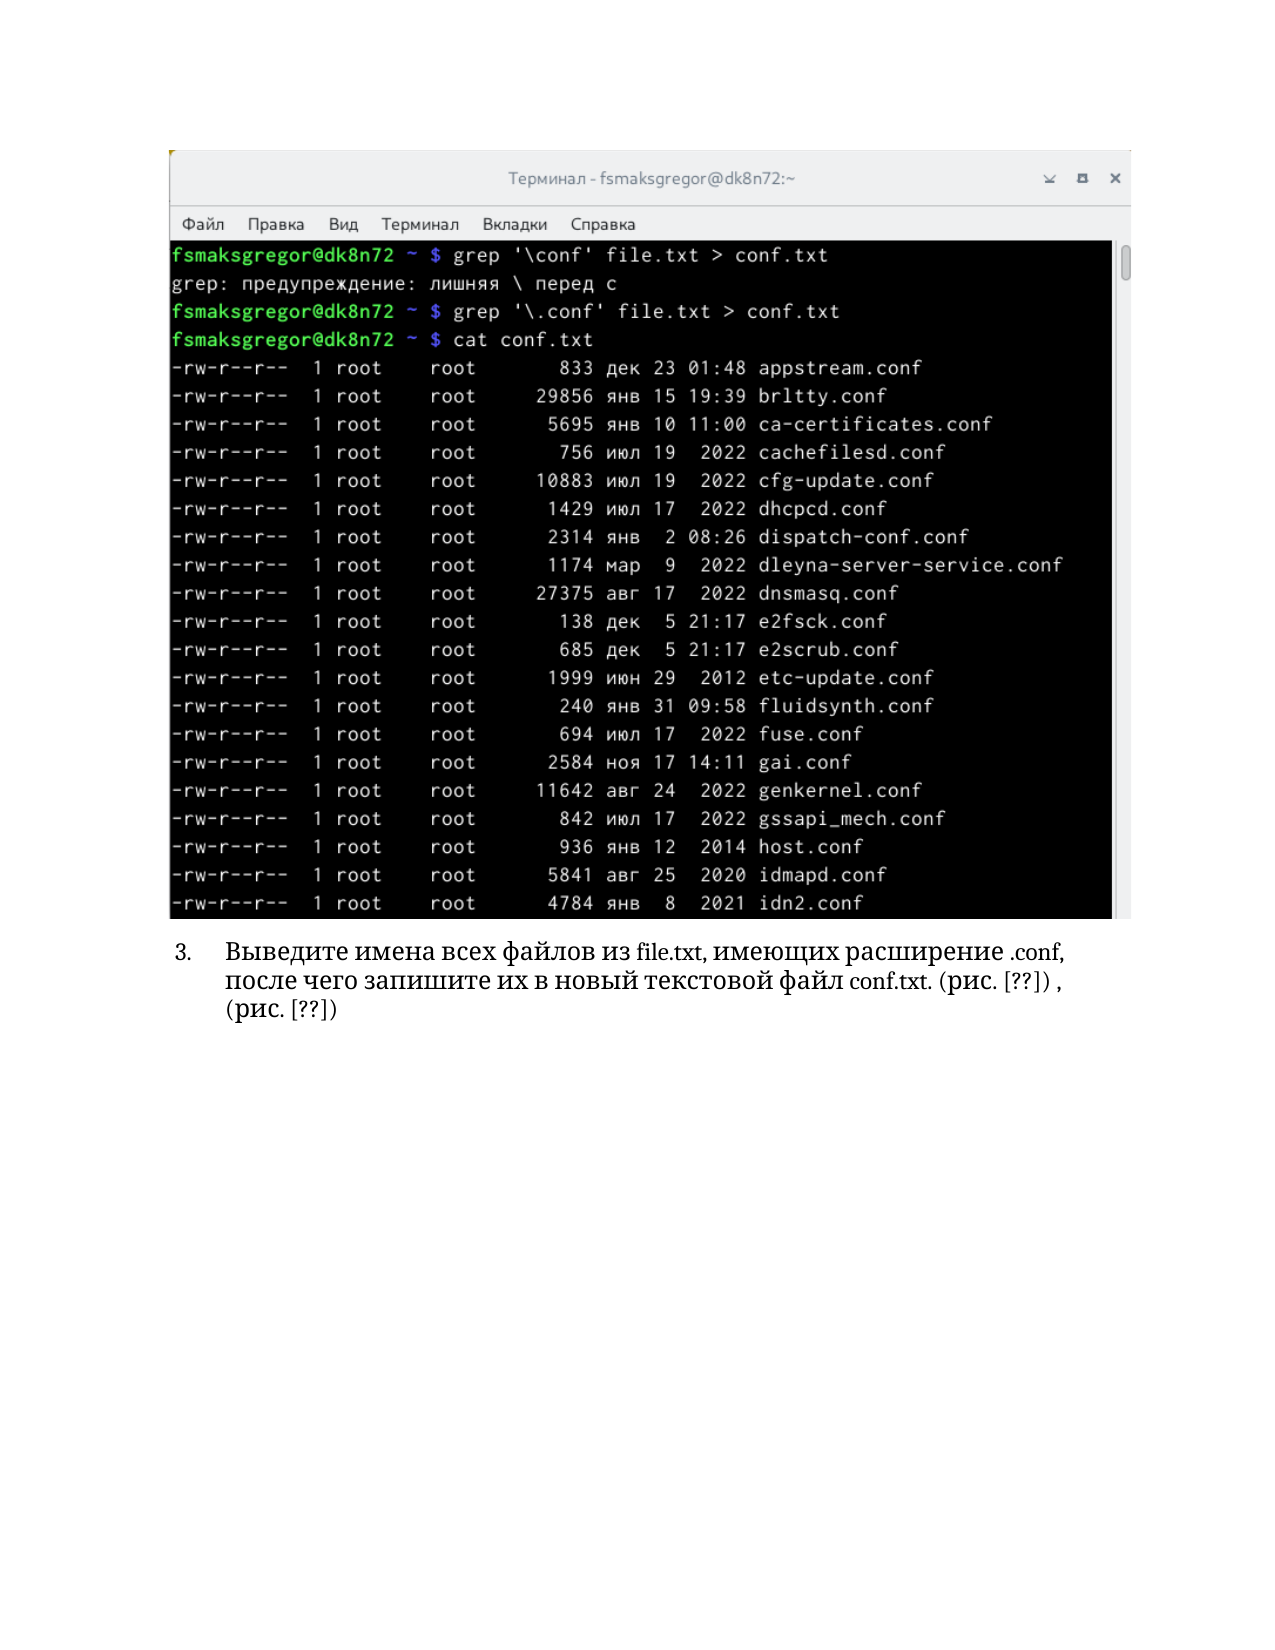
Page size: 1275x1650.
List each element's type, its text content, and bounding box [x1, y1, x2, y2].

picture [168, 150, 1132, 919]
list Выведите имена всех файлов из file.txt, имеющих расширение .conf, после чего запишите их в новый текстовой файл conf.txt. (рис. [??]) , (рис. [??]) [175, 938, 1125, 1024]
